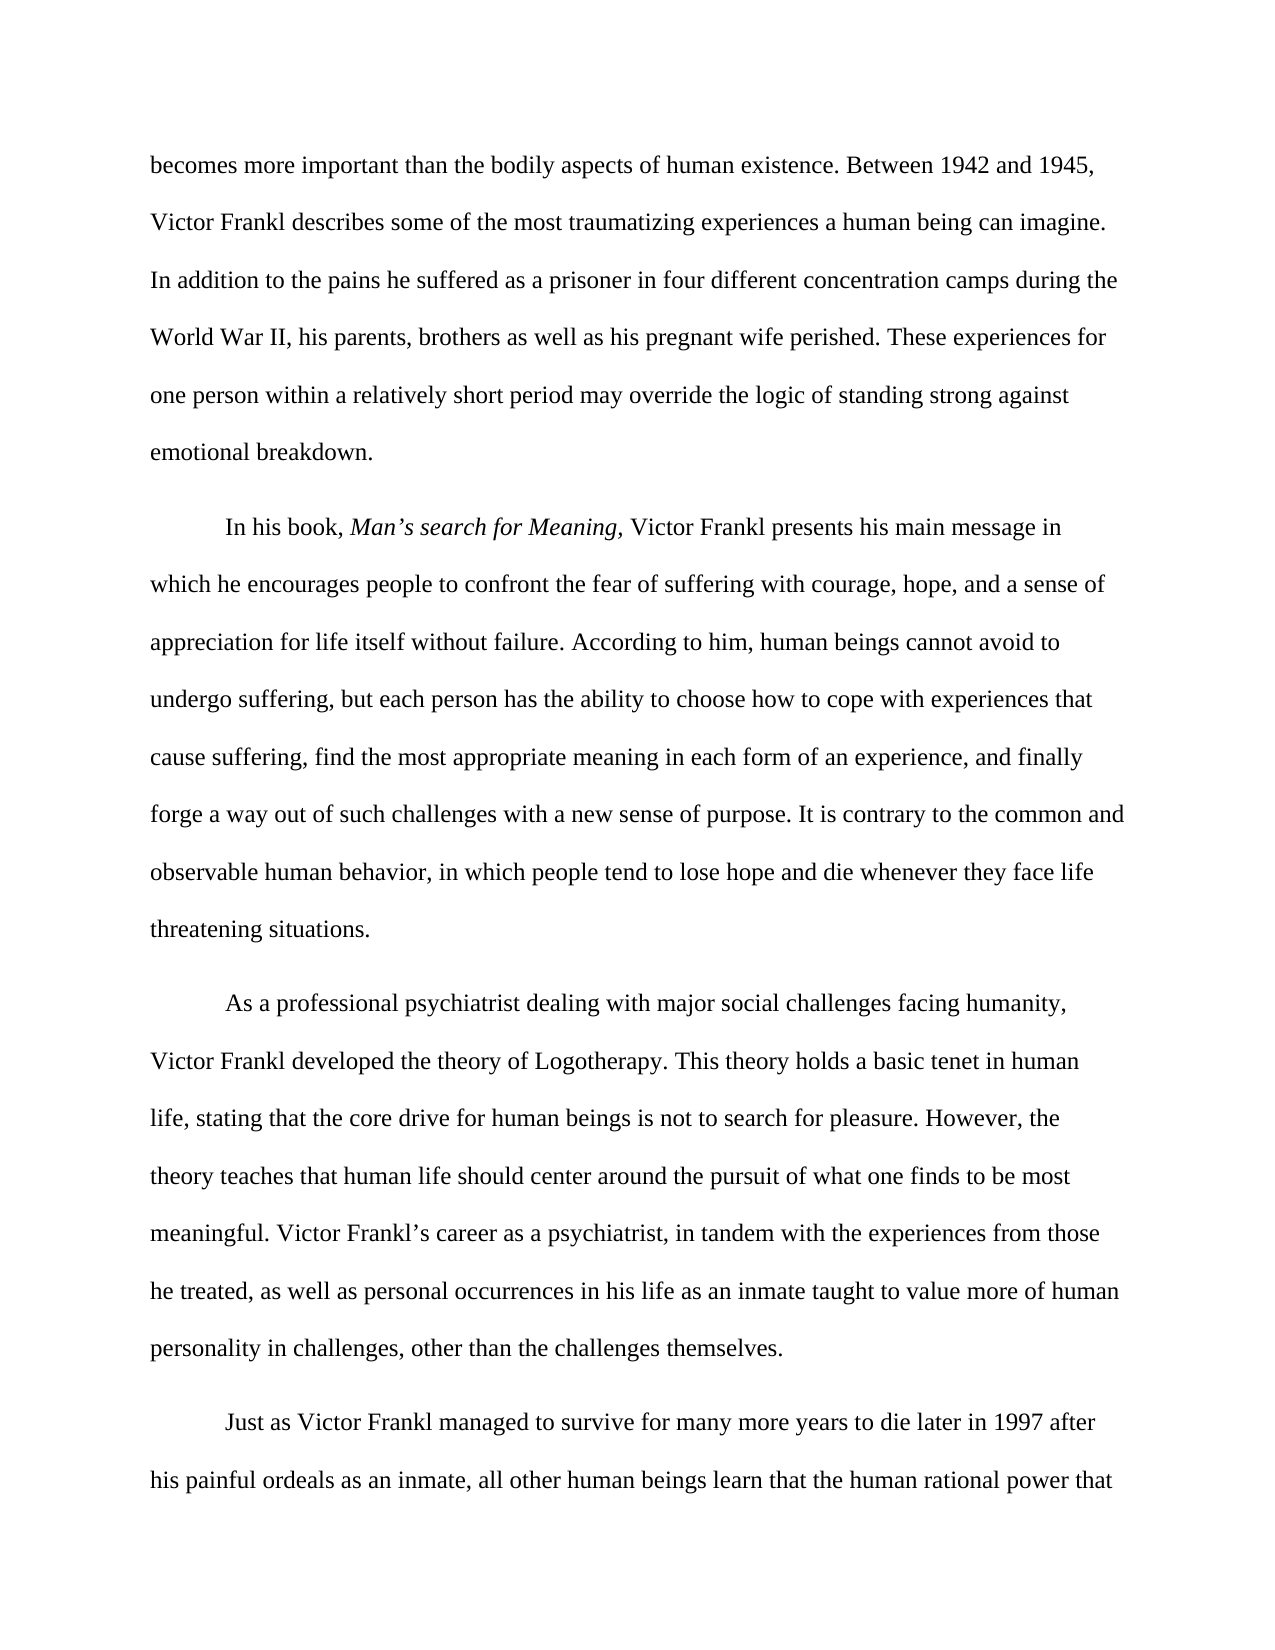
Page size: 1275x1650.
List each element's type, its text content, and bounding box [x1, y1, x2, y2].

text In his book, Man’s search for Meaning, Victor Frankl presents his main message in which he encourages people to confront the fear of suffering with courage, hope, and a sense of appreciation for life itself without failure. According to him, human beings cannot avoid to undergo suffering, but each person has the ability to choose how to cope with experiences that cause suffering, find the most appropriate meaning in each form of an experience, and finally forge a way out of such challenges with a new sense of purpose. It is contrary to the common and observable human behavior, in which people tend to lose hope and die whenever they face life threatening situations. [150, 512, 1125, 943]
text As a professional psychiatrist dealing with major social challenges facing humanity, Victor Frankl developed the theory of Logotherapy. This theory holds a basic tenet in human life, stating that the core drive for human beings is not to search for pleasure. However, the theory teaches that human life should center around the pursuit of what one finds to be most meaningful. Victor Frankl’s career as a psychiatrist, in tandem with the experiences from those he treated, as well as personal occurrences in his life as an inmate taught to value more of human personality in challenges, other than the challenges themselves. [150, 988, 1125, 1362]
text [150, 1407, 1125, 1494]
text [150, 150, 1125, 466]
